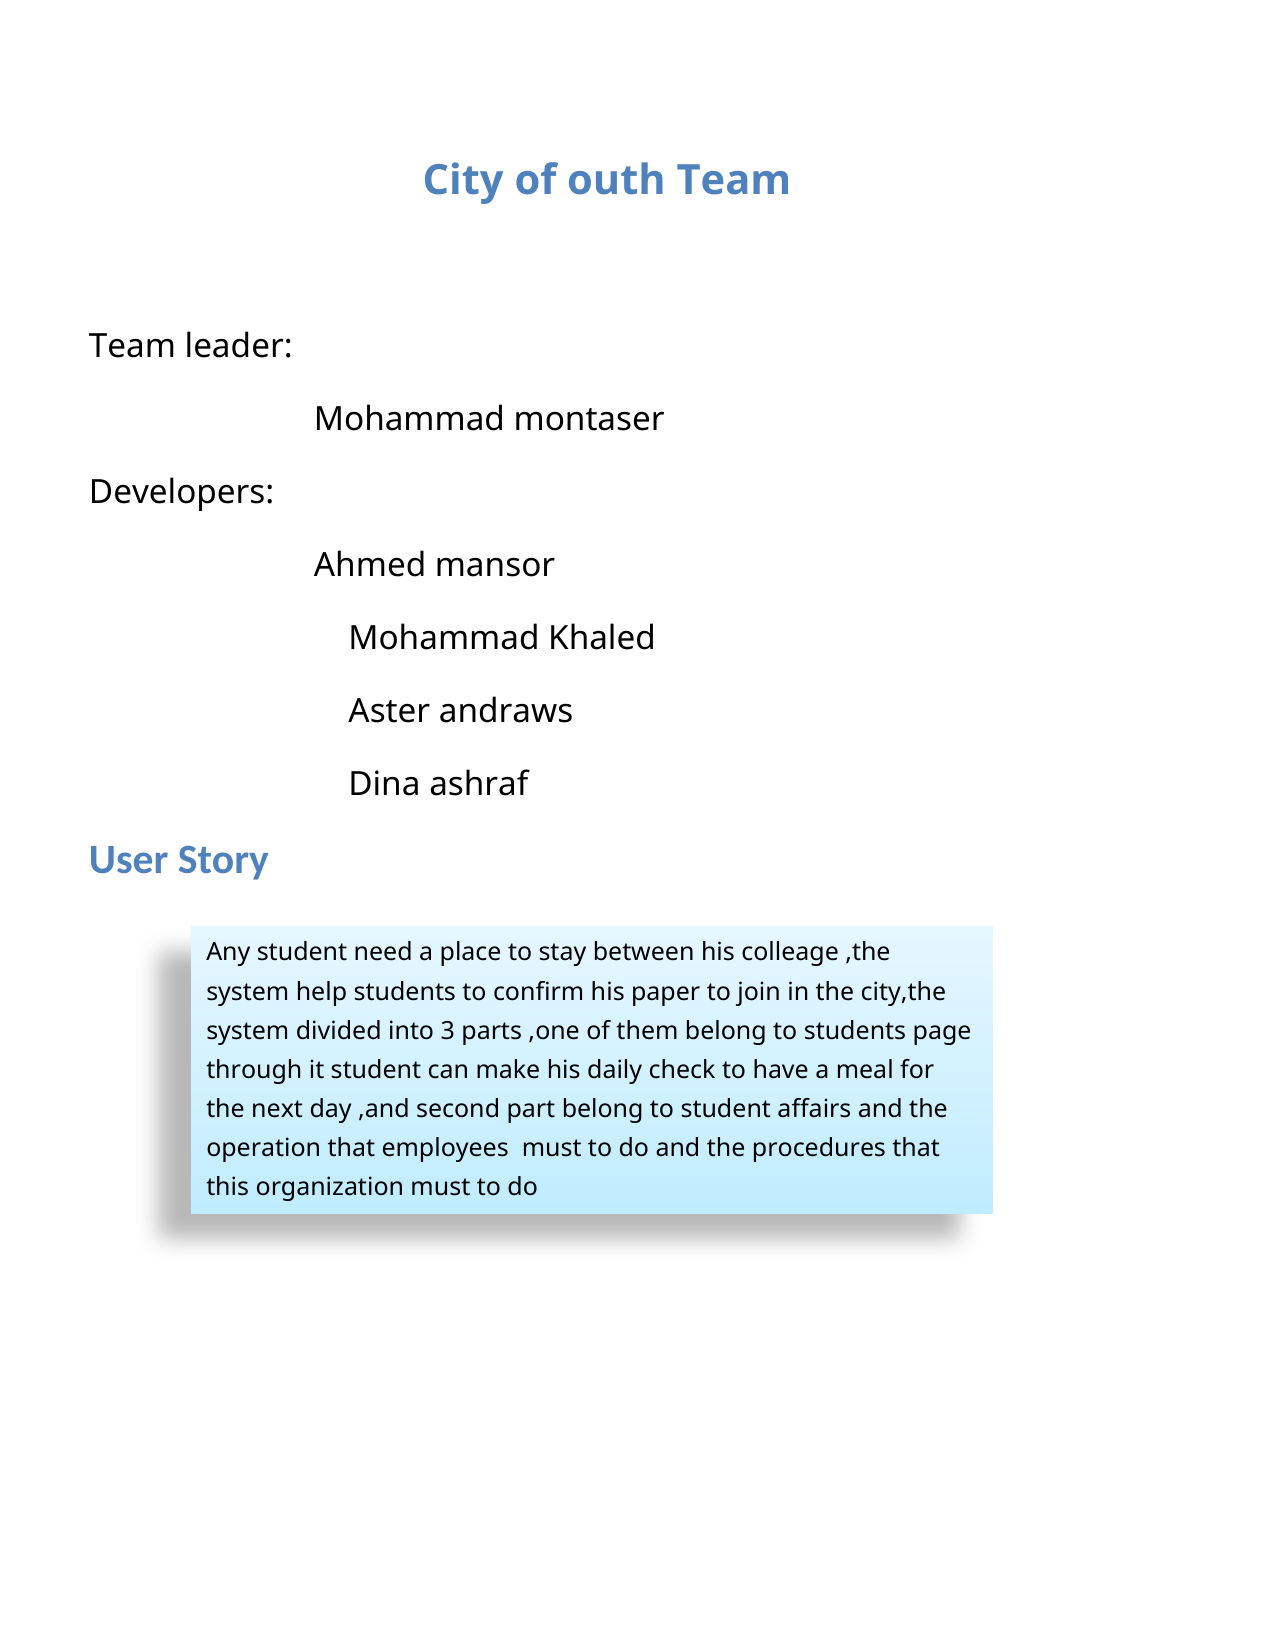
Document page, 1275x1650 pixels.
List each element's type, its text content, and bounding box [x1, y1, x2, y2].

text Aster andraws [89, 687, 1125, 733]
text Ahmed mansor [89, 541, 1125, 587]
text Dina ashraf [89, 760, 1125, 806]
text Mohammad montaser [239, 395, 1125, 441]
text Mohammad Khaled [89, 614, 1125, 659]
text Developers: [89, 468, 1125, 513]
text City of outh Team [89, 150, 1125, 207]
text User Story [89, 833, 1125, 884]
text Team leader: [89, 322, 1125, 367]
